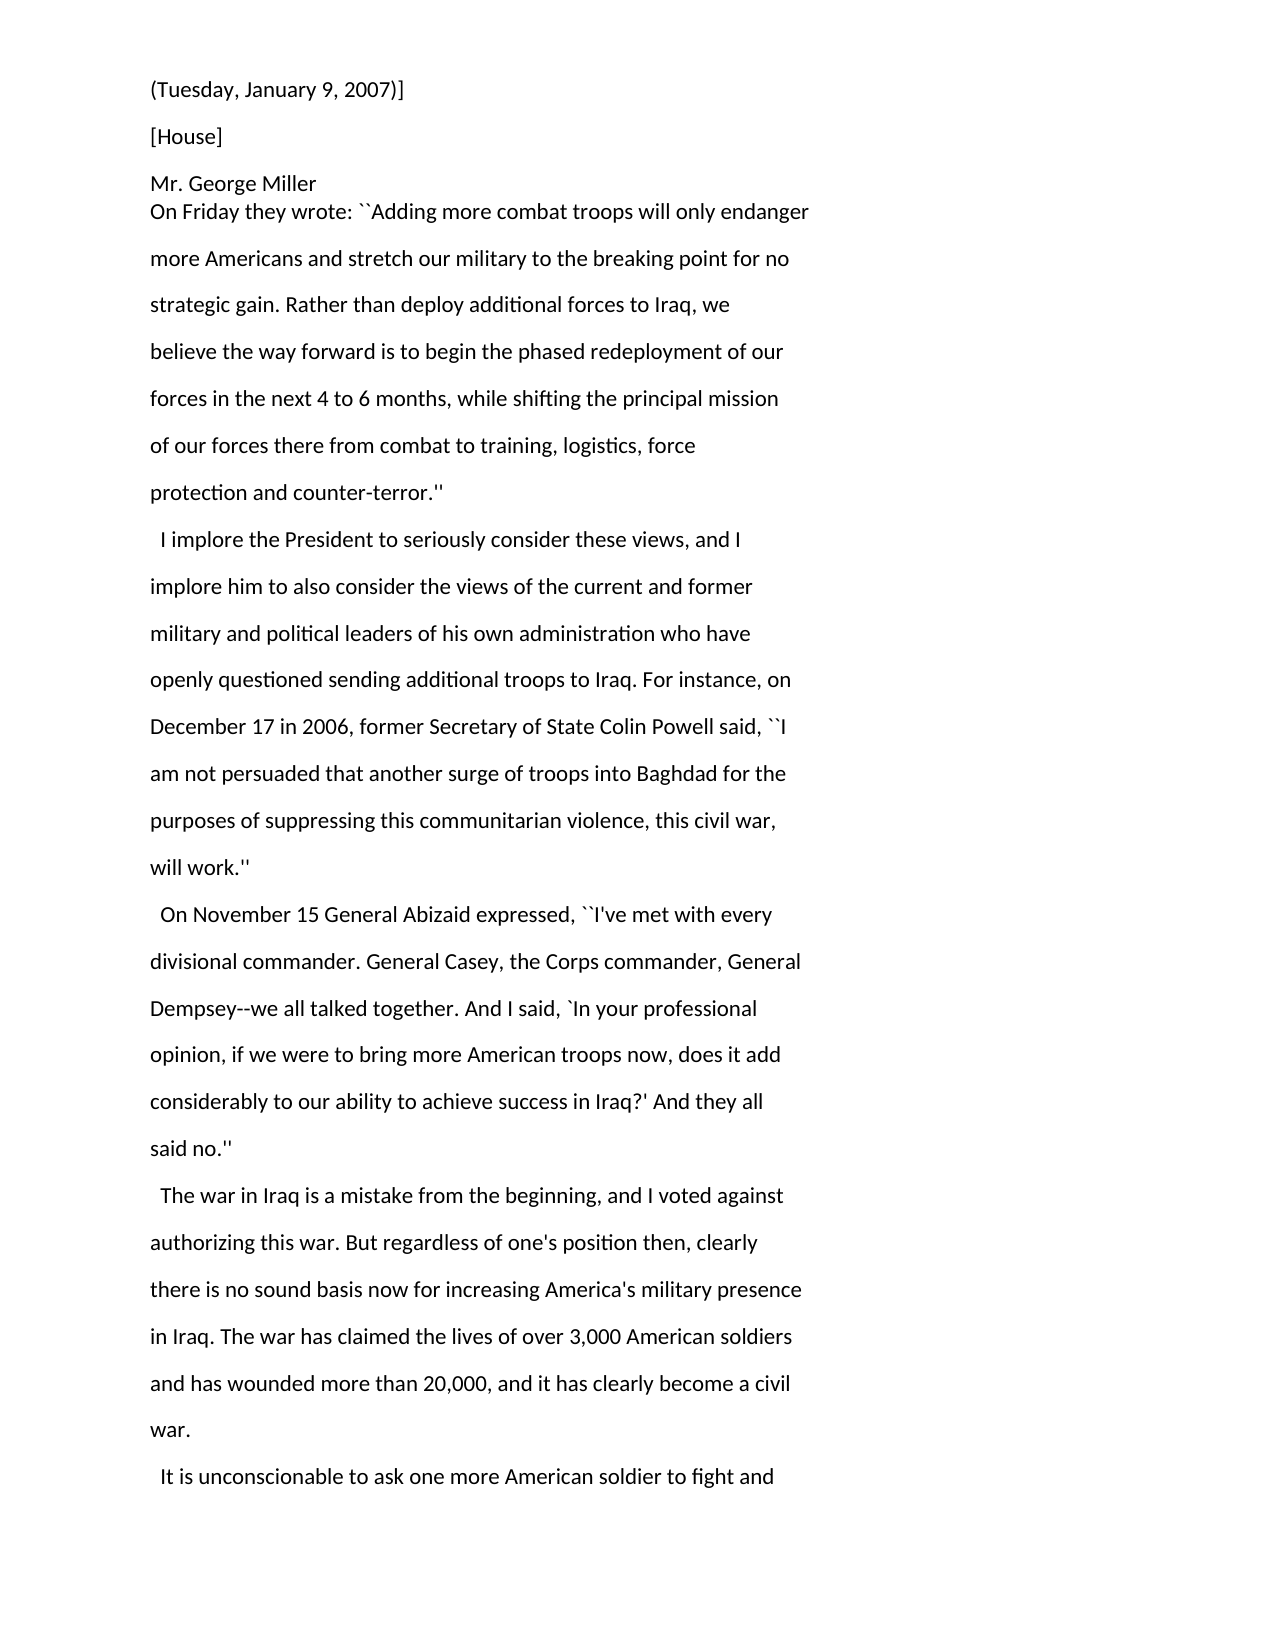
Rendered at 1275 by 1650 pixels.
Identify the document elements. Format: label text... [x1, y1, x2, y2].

text On November 15 General Abizaid expressed, ``I've met with every [150, 900, 1125, 928]
text there is no sound basis now for increasing America's military presence [150, 1275, 1125, 1303]
text implore him to also consider the views of the current and former [150, 572, 1125, 600]
text am not persuaded that another surge of troops into Baghdad for the [150, 759, 1125, 787]
text war. [150, 1416, 1125, 1443]
text openly questioned sending additional troops to Iraq. For instance, on [150, 666, 1125, 693]
text of our forces there from combat to training, logistics, force [150, 431, 1125, 459]
text strategic gain. Rather than deploy additional forces to Iraq, we [150, 291, 1125, 318]
text believe the way forward is to begin the phased redeployment of our [150, 337, 1125, 365]
text It is unconscionable to ask one more American soldier to fight and [150, 1462, 1125, 1490]
text said no.'' [150, 1134, 1125, 1162]
text forces in the next 4 to 6 months, while shifting the principal mission [150, 384, 1125, 412]
text divisional commander. General Casey, the Corps commander, General [150, 947, 1125, 975]
text authorizing this war. But regardless of one's position then, clearly [150, 1228, 1125, 1256]
text more Americans and stretch our military to the breaking point for no [150, 244, 1125, 272]
text December 17 in 2006, former Secretary of State Colin Powell said, ``I [150, 712, 1125, 740]
text I implore the President to seriously consider these views, and I [150, 525, 1125, 553]
text and has wounded more than 20,000, and it has clearly become a civil [150, 1369, 1125, 1397]
text considerably to our ability to achieve success in Iraq?' And they all [150, 1087, 1125, 1115]
text opinion, if we were to bring more American troops now, does it add [150, 1041, 1125, 1068]
text will work.'' [150, 853, 1125, 881]
text military and political leaders of his own administration who have [150, 619, 1125, 647]
text Dempsey--we all talked together. And I said, `In your professional [150, 994, 1125, 1022]
text The war in Iraq is a mistake from the beginning, and I voted against [150, 1181, 1125, 1209]
text in Iraq. The war has claimed the lives of over 3,000 American soldiers [150, 1322, 1125, 1350]
text On Friday they wrote: ``Adding more combat troops will only endanger [150, 197, 1125, 225]
text protection and counter-terror.'' [150, 478, 1125, 506]
text purposes of suppressing this communitarian violence, this civil war, [150, 806, 1125, 834]
